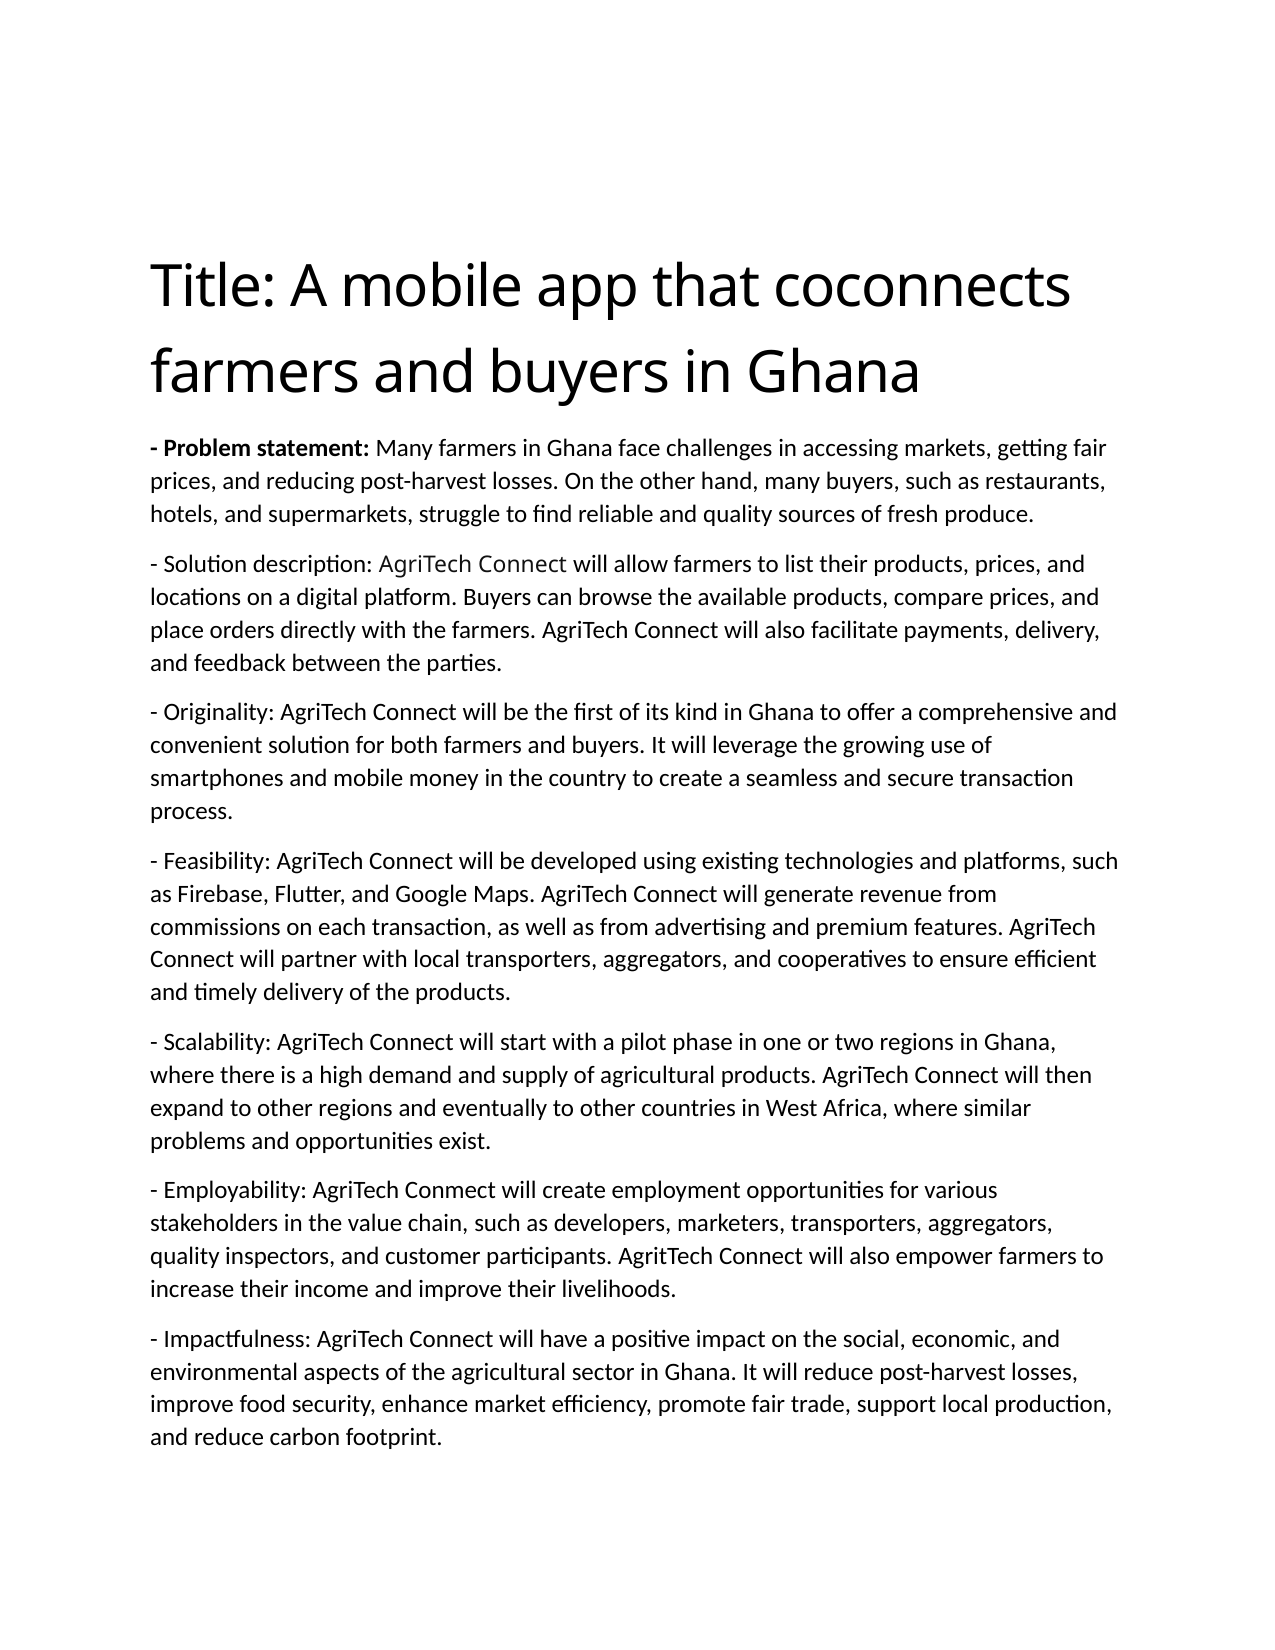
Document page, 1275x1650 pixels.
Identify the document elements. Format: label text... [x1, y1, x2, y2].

text - Originality: AgriTech Connect will be the first of its kind in Ghana to offer a comprehensive and convenient solution for both farmers and buyers. It will leverage the growing use of smartphones and mobile money in the country to create a seamless and secure transaction process. [150, 697, 1125, 826]
text Title: A mobile app that coconnects farmers and buyers in Ghana [150, 244, 1125, 409]
text - Solution description: AgriTech Connect will allow farmers to list their products, prices, and locations on a digital platform. Buyers can browse the available products, compare prices, and place orders directly with the farmers. AgriTech Connect will also facilitate payments, delivery, and feedback between the parties. [150, 547, 1125, 677]
text - Feasibility: AgriTech Connect will be developed using existing technologies and platforms, such as Firebase, Flutter, and Google Maps. AgriTech Connect will generate revenue from commissions on each transaction, as well as from advertising and premium features. AgriTech Connect will partner with local transporters, aggregators, and cooperatives to ensure efficient and timely delivery of the products. [150, 845, 1125, 1007]
text - Problem statement: Many farmers in Ghana face challenges in accessing markets, getting fair prices, and reducing post-harvest losses. On the other hand, many buyers, such as restaurants, hotels, and supermarkets, struggle to find reliable and quality sources of fresh produce. [150, 432, 1125, 528]
text - Employability: AgriTech Conmect will create employment opportunities for various stakeholders in the value chain, such as developers, marketers, transporters, aggregators, quality inspectors, and customer participants. AgritTech Connect will also empower farmers to increase their income and improve their livelihoods. [150, 1174, 1125, 1304]
text - Impactfulness: AgriTech Connect will have a positive impact on the social, economic, and environmental aspects of the agricultural sector in Ghana. It will reduce post-harvest losses, improve food security, enhance market efficiency, promote fair trade, support local production, and reduce carbon footprint. [150, 1323, 1125, 1452]
text - Scalability: AgriTech Connect will start with a pilot phase in one or two regions in Ghana, where there is a high demand and supply of agricultural products. AgriTech Connect will then expand to other regions and eventually to other countries in West Africa, where similar problems and opportunities exist. [150, 1026, 1125, 1155]
